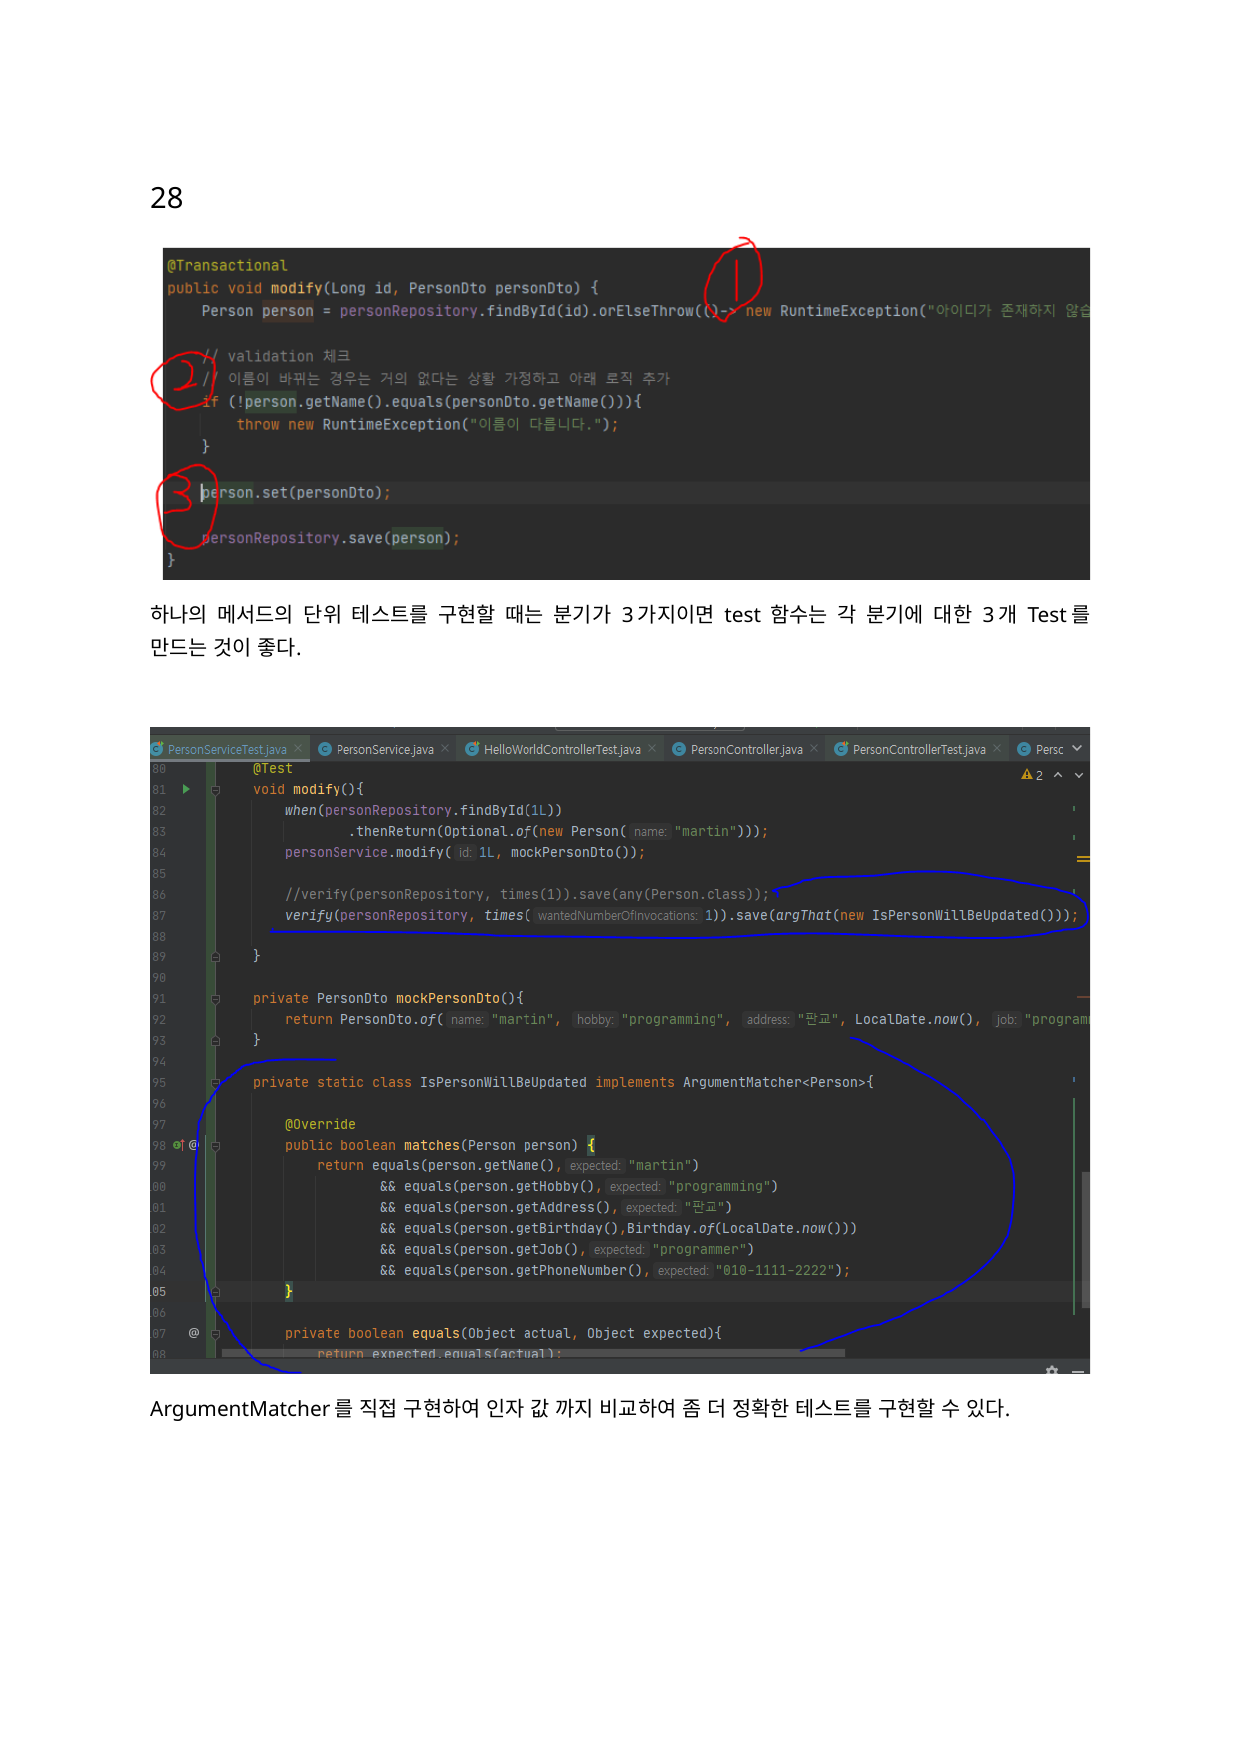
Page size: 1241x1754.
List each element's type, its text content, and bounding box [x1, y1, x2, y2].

text ArgumentMatcher를 직접 구현하여 인자 값 까지 비교하여 좀 더 정확한 테스트를 구현할 수 있다. [150, 1393, 1090, 1423]
subtitle 하나의 메서드의 단위 테스트를 구현할 때는 분기가 3가지이면 test 함수는 각 분기에 대한 3개 Test를 만드는 것이 좋다. [150, 598, 1090, 661]
subtitle 28 [150, 177, 1090, 217]
picture [150, 236, 1091, 580]
picture [150, 727, 1091, 1374]
